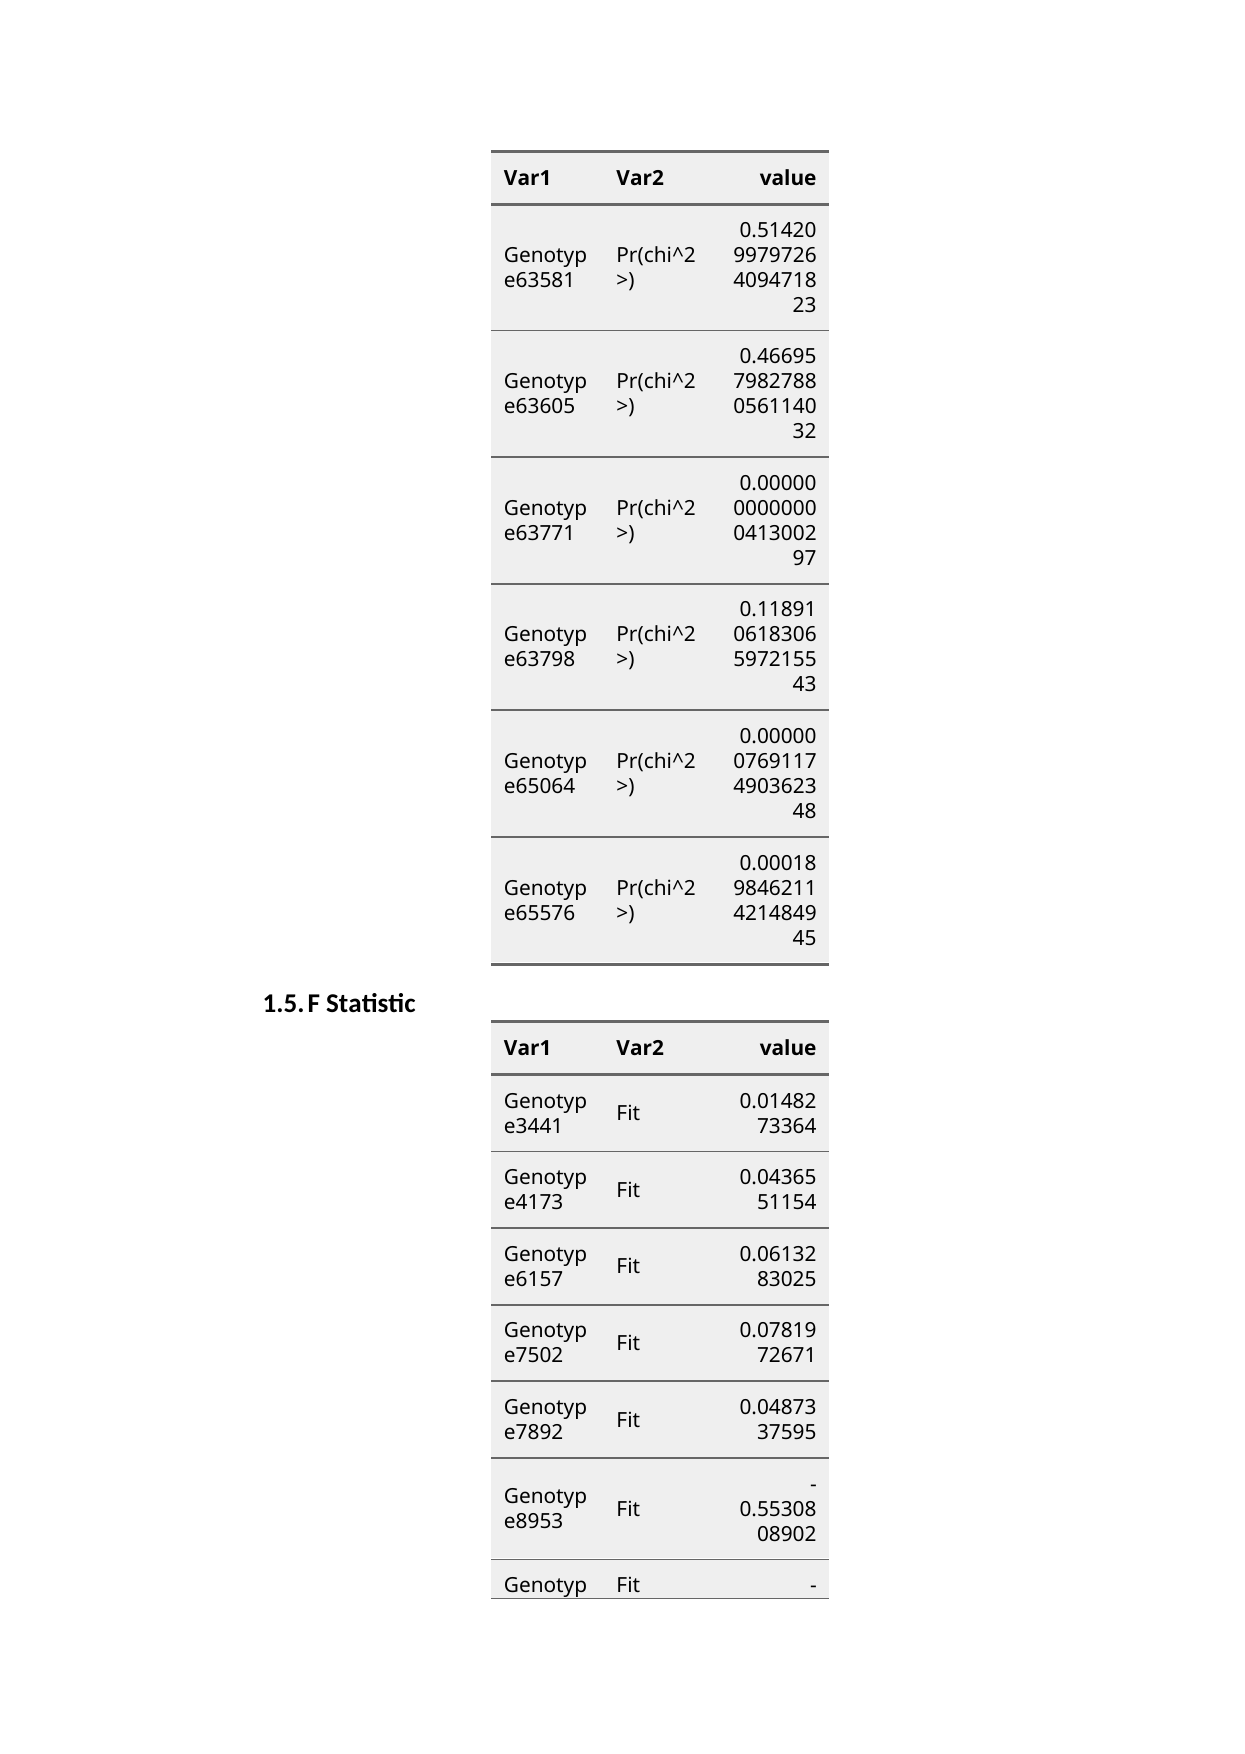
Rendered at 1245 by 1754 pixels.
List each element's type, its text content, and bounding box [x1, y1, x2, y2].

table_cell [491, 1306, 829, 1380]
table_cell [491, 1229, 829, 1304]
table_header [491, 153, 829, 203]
subtitle F Statistic [262, 986, 1095, 1019]
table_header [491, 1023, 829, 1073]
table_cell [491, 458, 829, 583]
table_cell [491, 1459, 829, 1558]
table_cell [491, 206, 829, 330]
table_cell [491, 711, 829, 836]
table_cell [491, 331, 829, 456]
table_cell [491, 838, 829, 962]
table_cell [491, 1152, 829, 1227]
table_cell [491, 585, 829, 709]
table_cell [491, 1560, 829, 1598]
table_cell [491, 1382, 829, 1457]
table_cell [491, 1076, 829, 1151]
